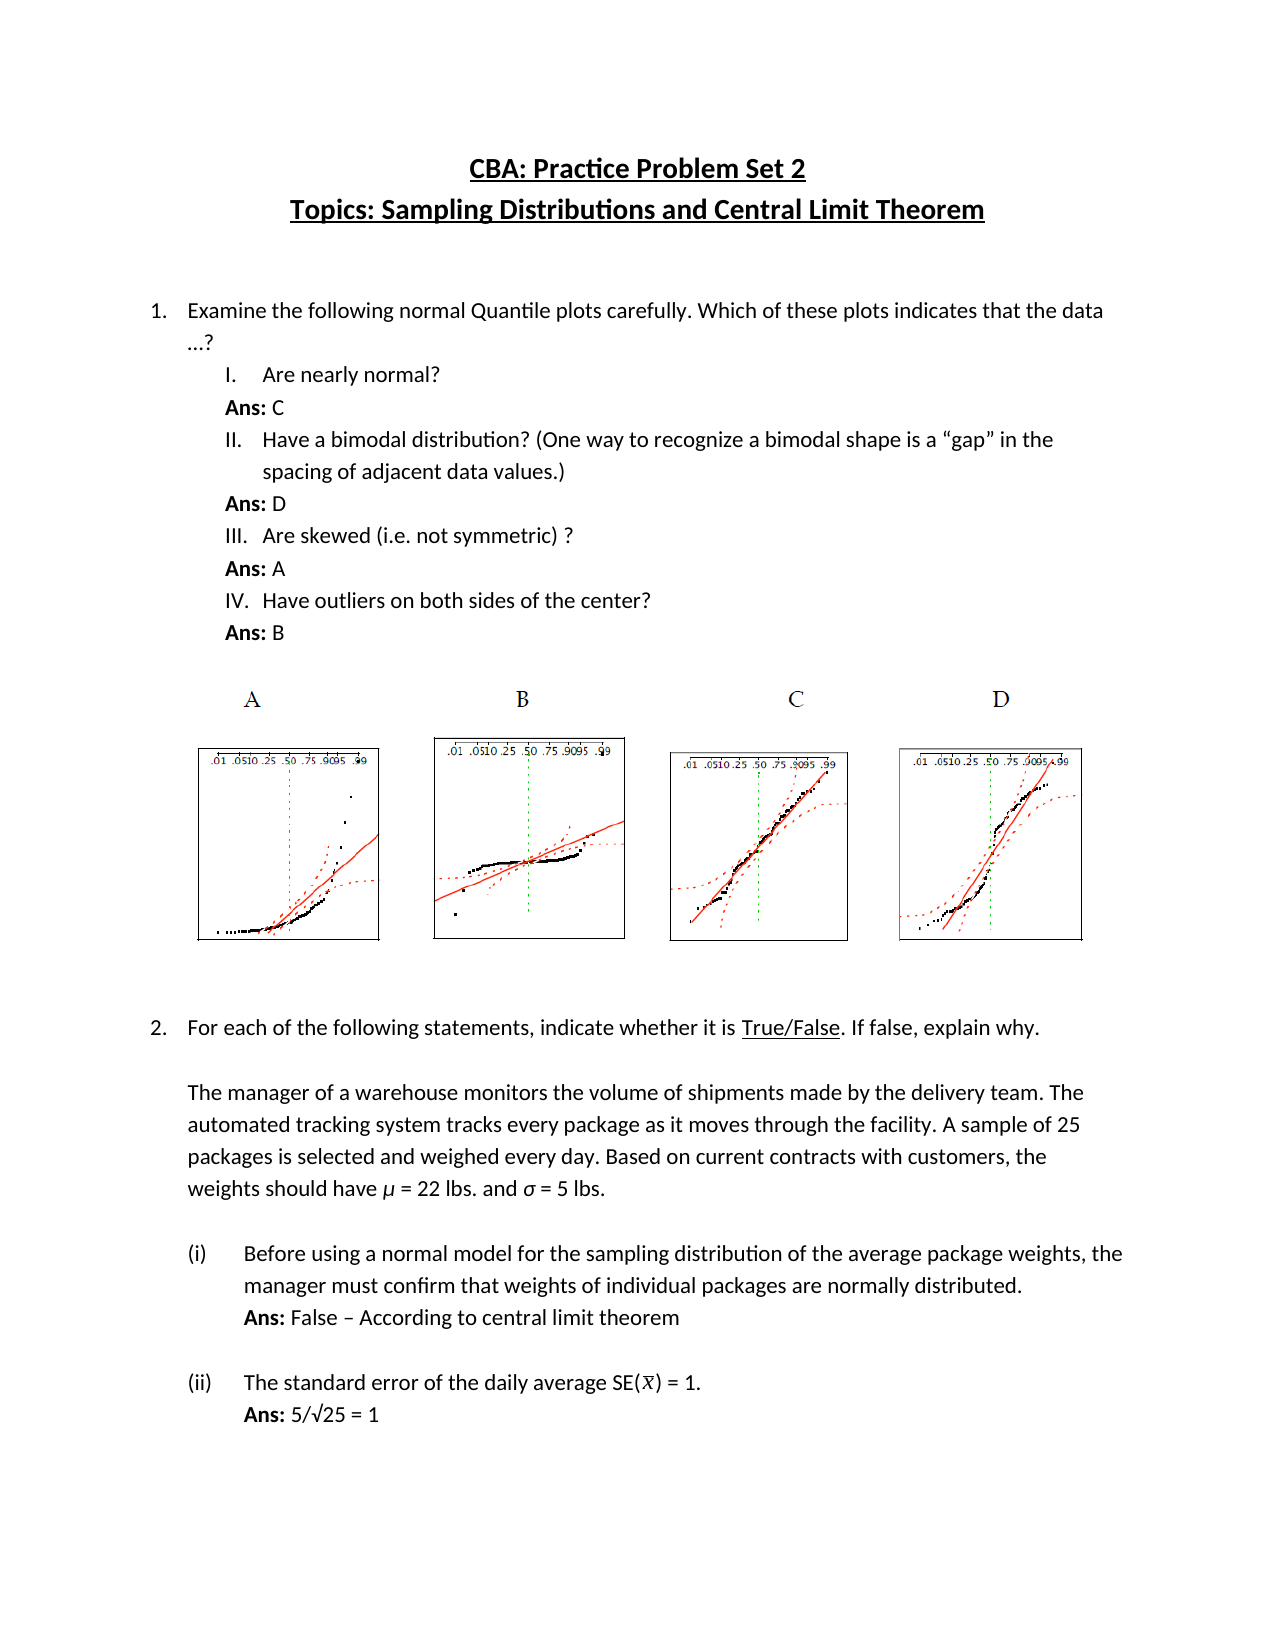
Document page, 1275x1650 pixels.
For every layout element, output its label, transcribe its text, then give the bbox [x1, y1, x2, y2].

list Ans: False – According to central limit theorem [244, 1303, 1125, 1331]
list Have a bimodal distribution? (One way to recognize a bimodal shape is a “gap” in the spacing of adjacent data values.) [225, 425, 1125, 485]
text The manager of a warehouse monitors the volume of shipments made by the delivery team. The automated tracking system tracks every package as it moves through the facility. A sample of 25 packages is selected and weighed every day. Based on current contracts with customers, the weights should have μ = 22 lbs. and σ = 5 lbs. [187, 1078, 1125, 1202]
list Are nearly normal? [225, 361, 1125, 389]
list Are skewed (i.e. not symmetric) ? [225, 522, 1125, 549]
list Before using a normal model for the sampling distribution of the average package weights, the manager must confirm that weights of individual packages are normally distributed. [187, 1239, 1125, 1299]
text Ans: 5/√25 = 1 [244, 1400, 1125, 1428]
list The standard error of the daily average SE() = 1. [187, 1368, 1125, 1396]
text CBA: Practice Problem Set 2 [150, 150, 1125, 186]
text Ans: D [225, 489, 1125, 517]
text Ans: B [225, 618, 1125, 646]
list Examine the following normal Quantile plots carefully. Which of these plots indicates that the data …? [150, 296, 1125, 356]
text Topics: Sampling Distributions and Central Limit Theorem [150, 191, 1125, 227]
list Have outliers on both sides of the center? [225, 586, 1125, 614]
list For each of the following statements, indicate whether it is True/False. If false, explain why. [150, 1013, 1125, 1042]
text Ans: A [225, 554, 1125, 582]
text Ans: C [225, 393, 1125, 421]
